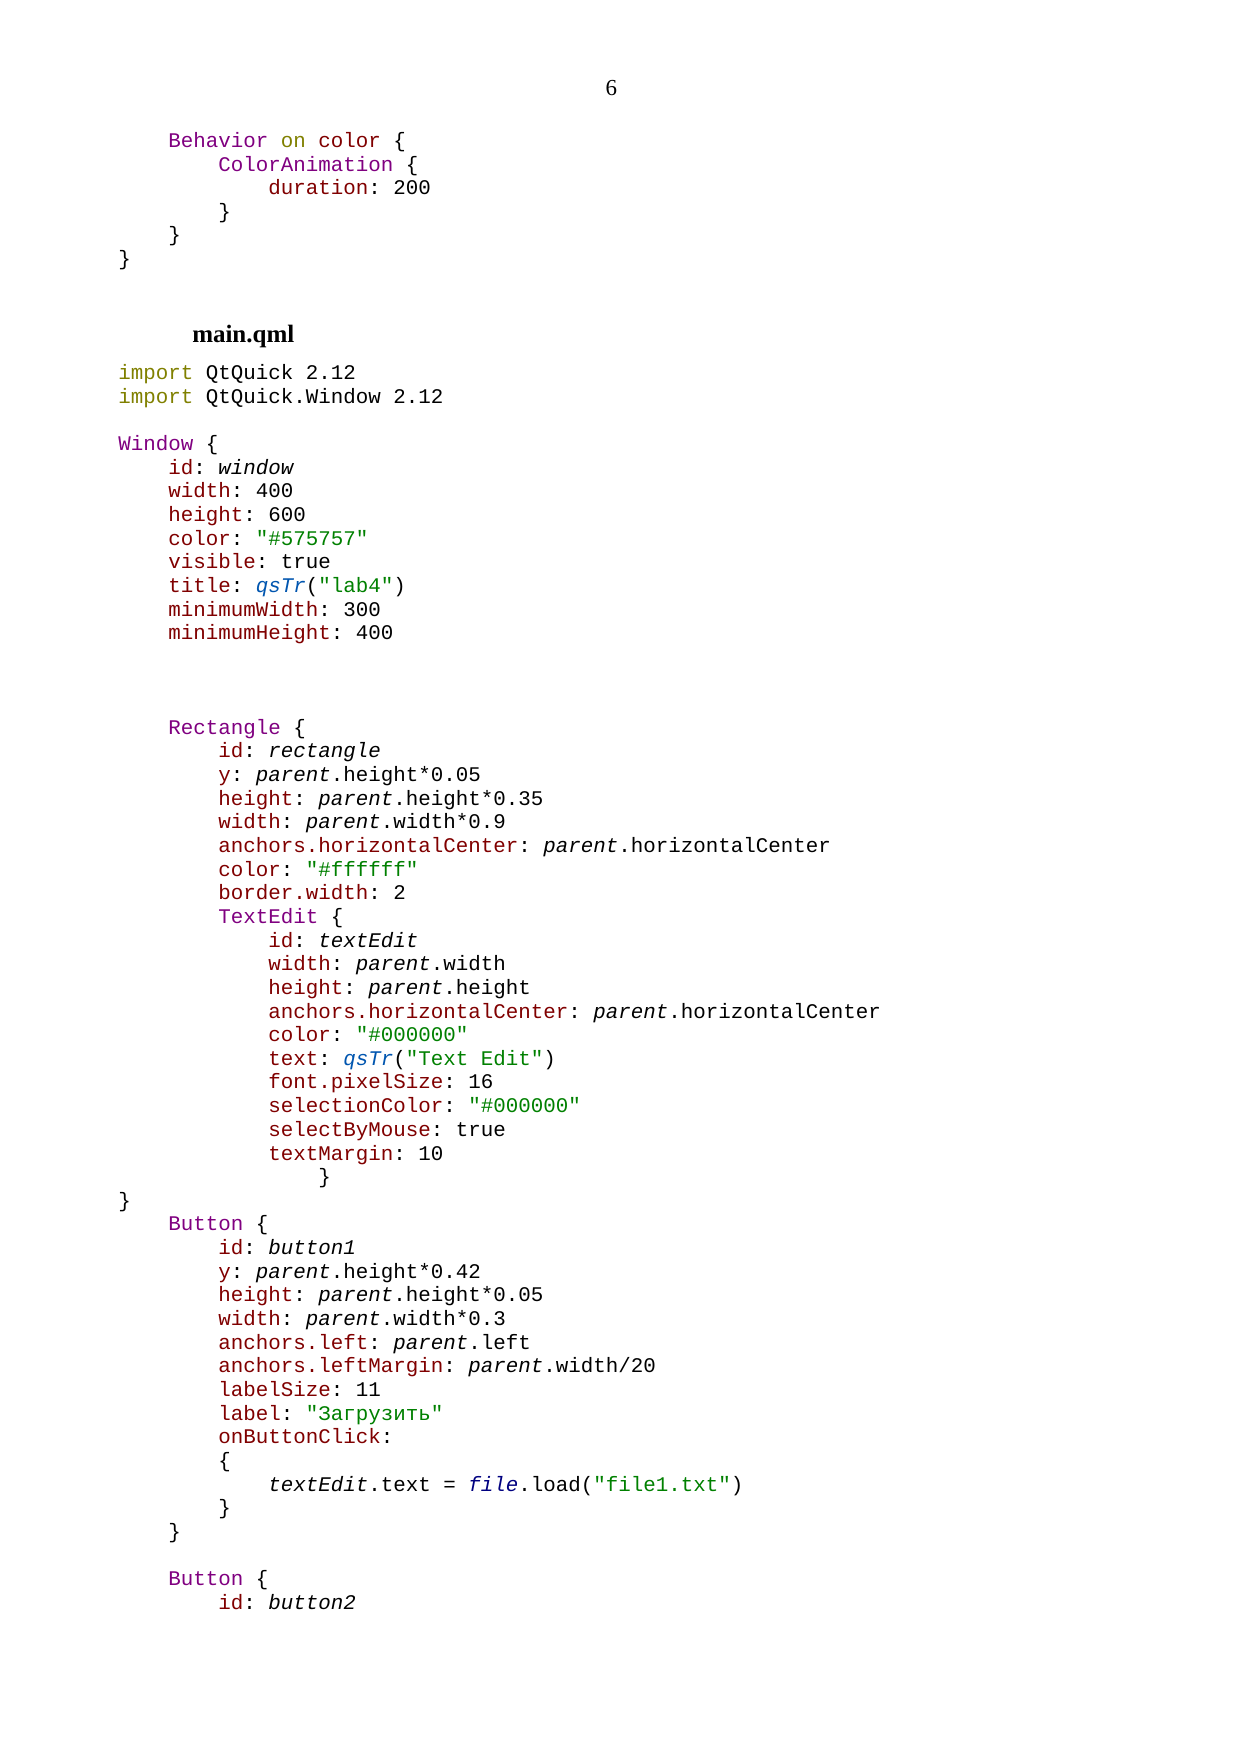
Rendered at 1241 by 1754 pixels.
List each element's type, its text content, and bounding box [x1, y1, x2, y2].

text width: parent.width [118, 953, 1152, 977]
text } [118, 201, 1152, 224]
text y: parent.height*0.05 [118, 764, 1152, 788]
text } [118, 1166, 1152, 1190]
text color: "#ffffff" [118, 859, 1152, 882]
text anchors.left: parent.left [118, 1332, 1152, 1355]
text Window { [118, 433, 1152, 457]
text height: parent.height*0.05 [118, 1284, 1152, 1308]
text id: window [118, 457, 1152, 480]
text id: textEdit [118, 930, 1152, 953]
text label: "Загрузить" [118, 1403, 1152, 1426]
text Rectangle { [118, 717, 1152, 741]
text visible: true [118, 551, 1152, 575]
text { [118, 1450, 1152, 1473]
text import QtQuick 2.12 [118, 362, 1152, 386]
text width: 400 [118, 480, 1152, 504]
text title: qsTr("lab4") [118, 575, 1152, 599]
text textMargin: 10 [118, 1142, 1152, 1166]
text width: parent.width*0.9 [118, 811, 1152, 835]
text textEdit.text = file.load("file1.txt") [118, 1473, 1152, 1497]
text anchors.horizontalCenter: parent.horizontalCenter [118, 835, 1152, 859]
text minimumWidth: 300 [118, 599, 1152, 622]
text } [118, 224, 1152, 248]
text import QtQuick.Window 2.12 [118, 386, 1152, 409]
text } [118, 1190, 1152, 1213]
text id: button1 [118, 1237, 1152, 1261]
text } [118, 248, 1152, 272]
text labelSize: 11 [118, 1379, 1152, 1403]
text TextEdit { [118, 906, 1152, 930]
text color: "#000000" [118, 1024, 1152, 1048]
text duration: 200 [118, 177, 1152, 201]
text selectionColor: "#000000" [118, 1095, 1152, 1119]
text Behavior on color { [118, 130, 1152, 153]
text y: parent.height*0.42 [118, 1261, 1152, 1284]
text height: 600 [118, 504, 1152, 528]
text anchors.leftMargin: parent.width/20 [118, 1355, 1152, 1379]
text text: qsTr("Text Edit") [118, 1048, 1152, 1072]
text ColorAnimation { [118, 153, 1152, 177]
text font.pixelSize: 16 [118, 1072, 1152, 1095]
text height: parent.height [118, 977, 1152, 1001]
text selectByMouse: true [118, 1119, 1152, 1142]
text } [118, 1521, 1152, 1544]
text Button { [118, 1568, 1152, 1592]
text width: parent.width*0.3 [118, 1308, 1152, 1332]
text border.width: 2 [118, 882, 1152, 906]
text id: button2 [118, 1592, 1152, 1615]
text color: "#575757" [118, 528, 1152, 551]
text Button { [118, 1213, 1152, 1237]
text anchors.horizontalCenter: parent.horizontalCenter [118, 1001, 1152, 1024]
text main.qml [118, 319, 1152, 348]
text minimumHeight: 400 [118, 622, 1152, 646]
text onButtonClick: [118, 1426, 1152, 1450]
text height: parent.height*0.35 [118, 788, 1152, 811]
text } [118, 1497, 1152, 1521]
text id: rectangle [118, 741, 1152, 764]
